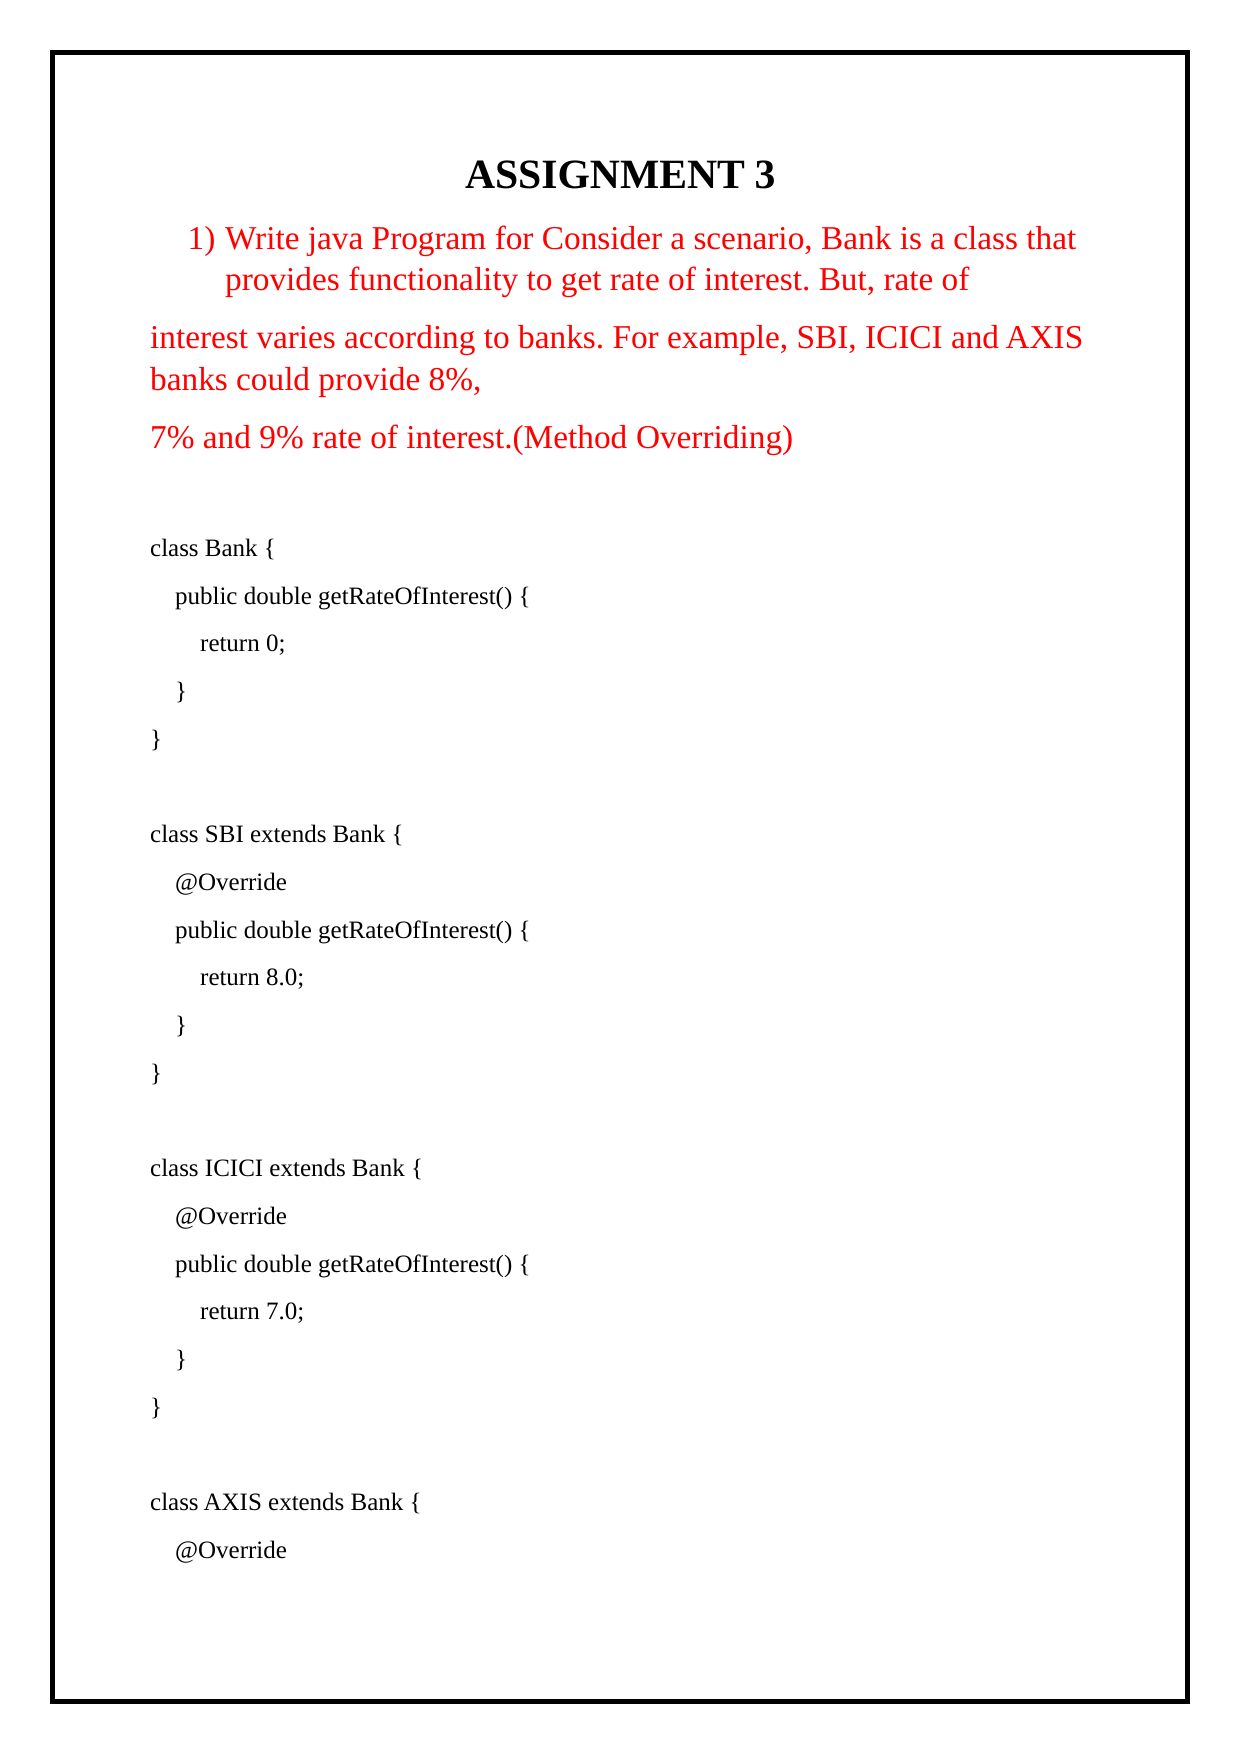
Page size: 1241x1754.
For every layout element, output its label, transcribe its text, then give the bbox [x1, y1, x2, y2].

text public double getRateOfInterest() { [150, 915, 1090, 943]
text return 7.0; [150, 1296, 1090, 1325]
text @Override [150, 1535, 1090, 1564]
text return 0; [150, 628, 1090, 657]
text public double getRateOfInterest() { [150, 1249, 1090, 1277]
text @Override [150, 867, 1090, 896]
text public double getRateOfInterest() { [150, 581, 1090, 609]
list Write java Program for Consider a scenario, Bank is a class that provides functionality to get rate of interest. But, rate of [187, 218, 1090, 298]
text @Override [150, 1201, 1090, 1230]
text class AXIS extends Bank { [150, 1487, 1090, 1516]
text return 8.0; [150, 962, 1090, 991]
text } [150, 724, 1090, 753]
text } [150, 1392, 1090, 1421]
text } [150, 1344, 1090, 1373]
text class SBI extends Bank { [150, 819, 1090, 848]
text class Bank { [150, 533, 1090, 562]
text ASSIGNMENT 3 [150, 150, 1090, 198]
text class ICICI extends Bank { [150, 1153, 1090, 1182]
text 7% and 9% rate of interest.(Method Overriding) [150, 417, 1090, 455]
text } [150, 1010, 1090, 1039]
text } [150, 1058, 1090, 1087]
text interest varies according to banks. For example, SBI, ICICI and AXIS banks could provide 8%, [150, 318, 1090, 397]
text } [150, 676, 1090, 705]
